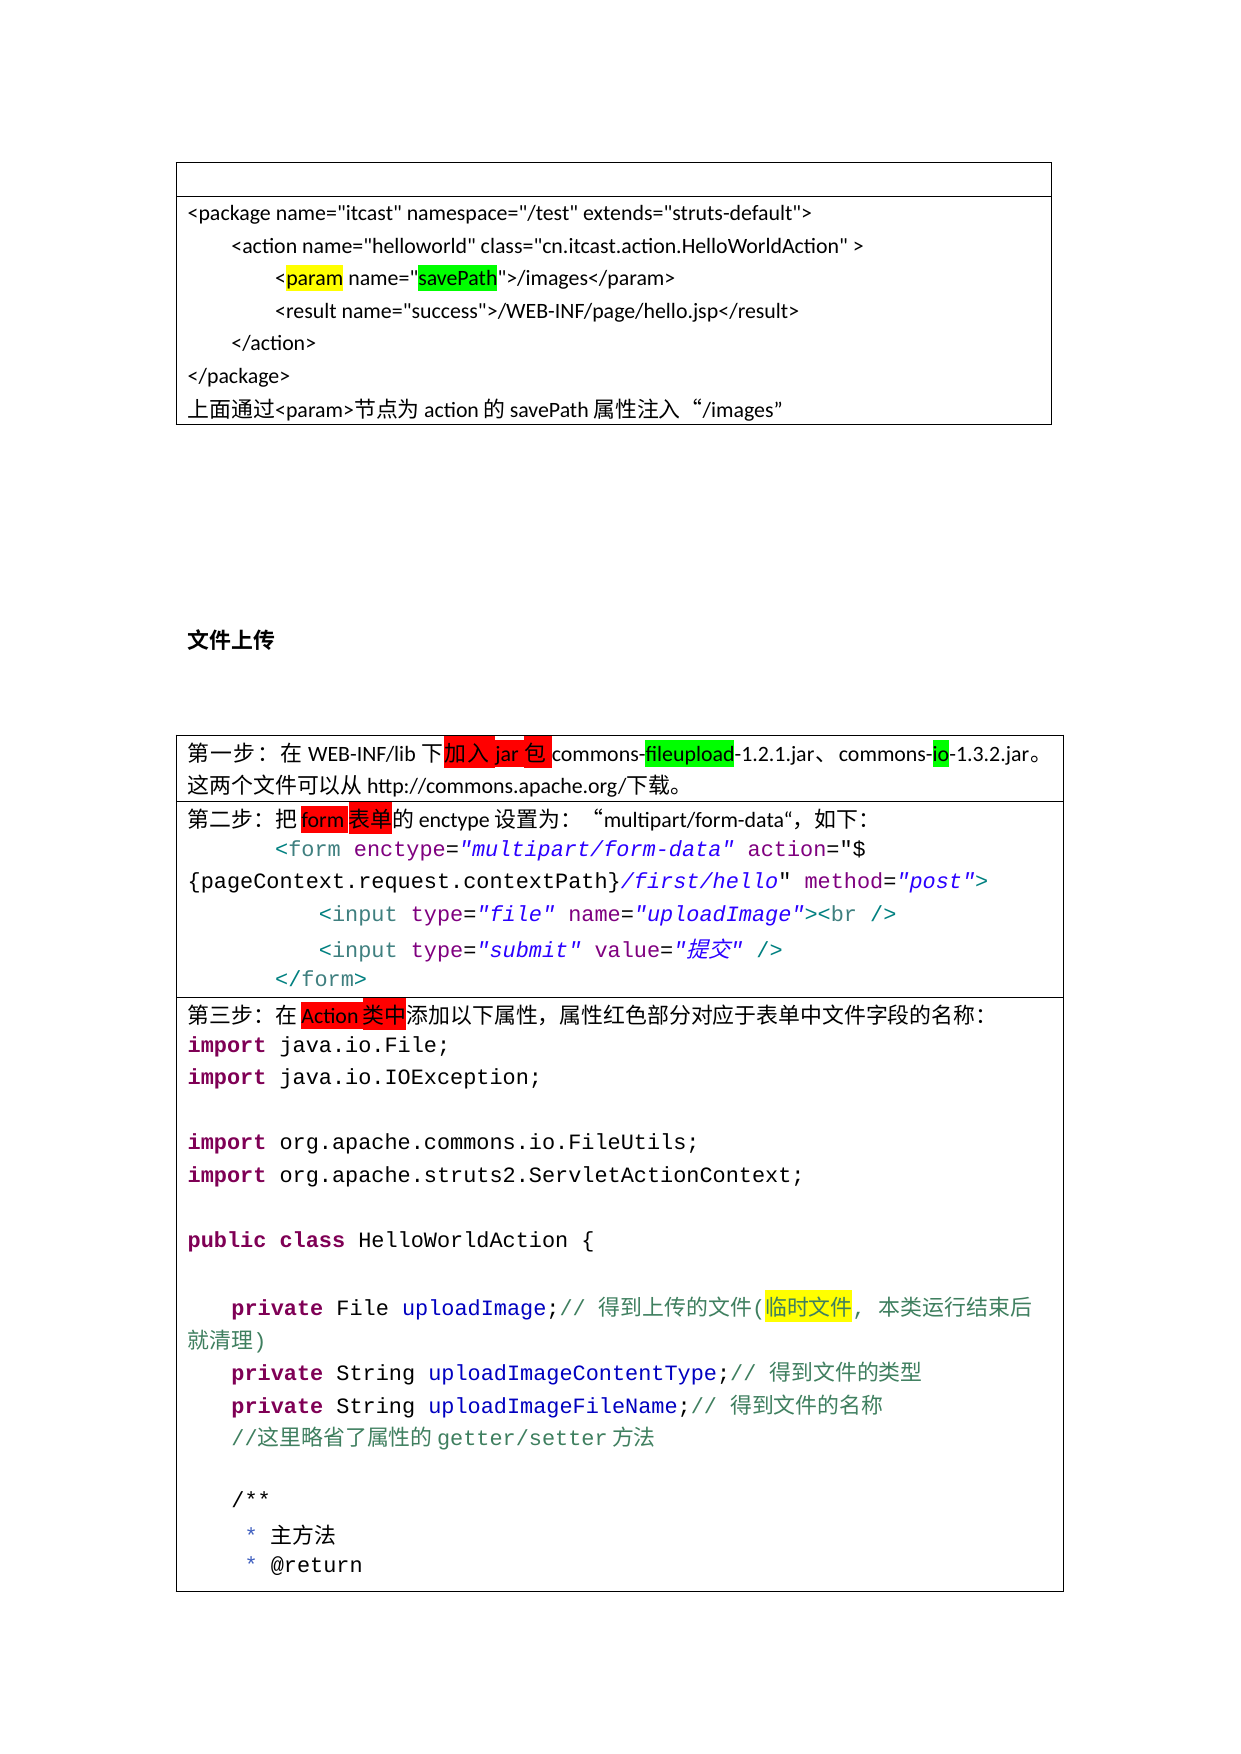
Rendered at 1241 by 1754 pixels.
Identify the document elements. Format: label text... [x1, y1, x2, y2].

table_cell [177, 998, 1063, 1591]
table_header 第一步：在WEB-INF/lib下加入jar包commons-fileupload-1.2.1.jar、commons-io-1.3.2.jar。这两个文件可以从http://commons.apache.org/下载。 [177, 736, 1063, 801]
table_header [177, 163, 1051, 196]
table_cell <package name="itcast" namespace="/test" extends="struts-default"> <action name="helloworld" class="cn.itcast.action.HelloWorldAction" > <param name="savePath">/images</param> <result name="success">/WEB-INF/page/hello.jsp</result> </action> </package> 上面通过<param>节点为action的savePath属性注入“/images” [177, 197, 1051, 424]
subtitle 文件上传 [187, 623, 1053, 656]
table_cell 第二步：把form表单的enctype设置为：“multipart/form-data“，如下： <form enctype="multipart/form-data" action="${pageContext.request.contextPath}/first/hello" method="post"> <input type="file" name="uploadImage"><br /> <input type="submit" value="提交" /> </form> [177, 802, 1063, 997]
